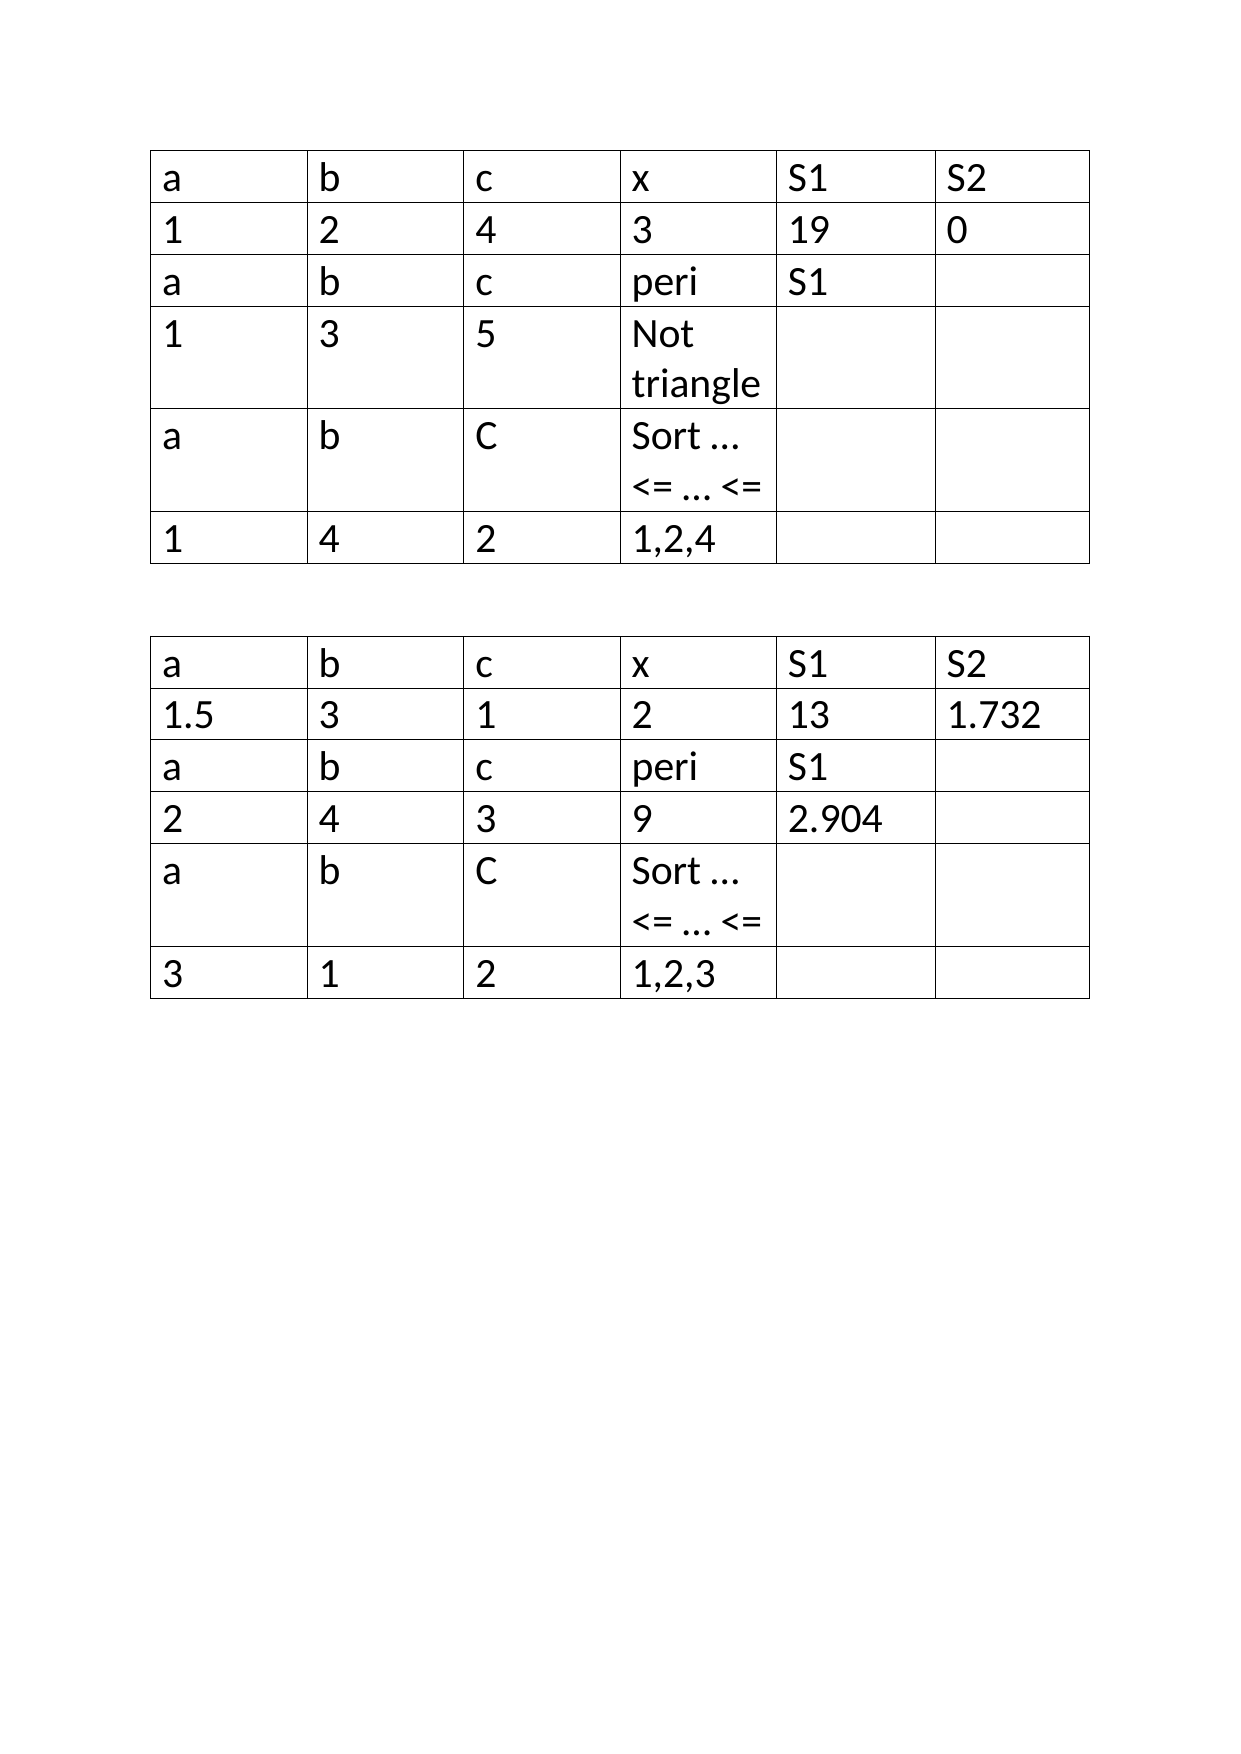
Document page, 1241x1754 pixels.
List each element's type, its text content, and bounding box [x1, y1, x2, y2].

table_cell [936, 792, 1089, 843]
table_cell 9 [621, 792, 776, 843]
table_cell [936, 512, 1089, 563]
table_cell [936, 947, 1089, 998]
table_cell [936, 409, 1089, 511]
table_header a [151, 637, 307, 687]
table_cell [777, 844, 935, 946]
table_cell 4 [308, 792, 463, 843]
table_cell S1 [777, 740, 935, 791]
table_cell Sort … <= … <= [621, 409, 776, 511]
table_cell a [151, 740, 307, 791]
table_cell 3 [464, 792, 620, 843]
table_cell C [464, 844, 620, 946]
table_cell [777, 512, 935, 563]
table_cell S1 [777, 255, 935, 306]
table_header S1 [777, 637, 935, 687]
table_cell [936, 307, 1089, 408]
table_cell c [464, 740, 620, 791]
table_cell 1.5 [151, 689, 307, 739]
table_cell Not triangle [621, 307, 776, 408]
table_cell 1 [151, 203, 307, 254]
table_cell b [308, 409, 463, 511]
table_cell Sort … <= … <= [621, 844, 776, 946]
table_cell 1,2,4 [621, 512, 776, 563]
table_header S1 [777, 151, 935, 202]
table_header S2 [936, 637, 1089, 687]
table_cell [777, 947, 935, 998]
table_cell 5 [464, 307, 620, 408]
table_header x [621, 151, 776, 202]
table_header x [621, 637, 776, 687]
table_cell 1 [308, 947, 463, 998]
table_cell peri [621, 255, 776, 306]
table_cell 2 [621, 689, 776, 739]
table_cell [936, 255, 1089, 306]
table_cell 1,2,3 [621, 947, 776, 998]
table_header c [464, 637, 620, 687]
table_cell 13 [777, 689, 935, 739]
table_cell b [308, 255, 463, 306]
table_cell C [464, 409, 620, 511]
table_cell 4 [308, 512, 463, 563]
table_cell 19 [777, 203, 935, 254]
table_header a [151, 151, 307, 202]
table_cell 2.904 [777, 792, 935, 843]
table_cell c [464, 255, 620, 306]
table_cell 1 [464, 689, 620, 739]
table_header S2 [936, 151, 1089, 202]
table_cell [936, 844, 1089, 946]
table_cell 1.732 [936, 689, 1089, 739]
table_header b [308, 151, 463, 202]
table_cell 3 [621, 203, 776, 254]
table_cell 1 [151, 512, 307, 563]
table_cell 4 [464, 203, 620, 254]
table_cell 3 [151, 947, 307, 998]
table_cell peri [621, 740, 776, 791]
table_cell [777, 409, 935, 511]
table_cell 2 [464, 512, 620, 563]
table_cell b [308, 844, 463, 946]
table_cell a [151, 409, 307, 511]
table_header c [464, 151, 620, 202]
table_cell a [151, 844, 307, 946]
table_cell 3 [308, 689, 463, 739]
table_cell 3 [308, 307, 463, 408]
table_cell 2 [151, 792, 307, 843]
table_cell 1 [151, 307, 307, 408]
table_cell [777, 307, 935, 408]
table_cell a [151, 255, 307, 306]
table_cell 0 [936, 203, 1089, 254]
table_header b [308, 637, 463, 687]
table_cell b [308, 740, 463, 791]
table_cell [936, 740, 1089, 791]
table_cell 2 [464, 947, 620, 998]
table_cell 2 [308, 203, 463, 254]
